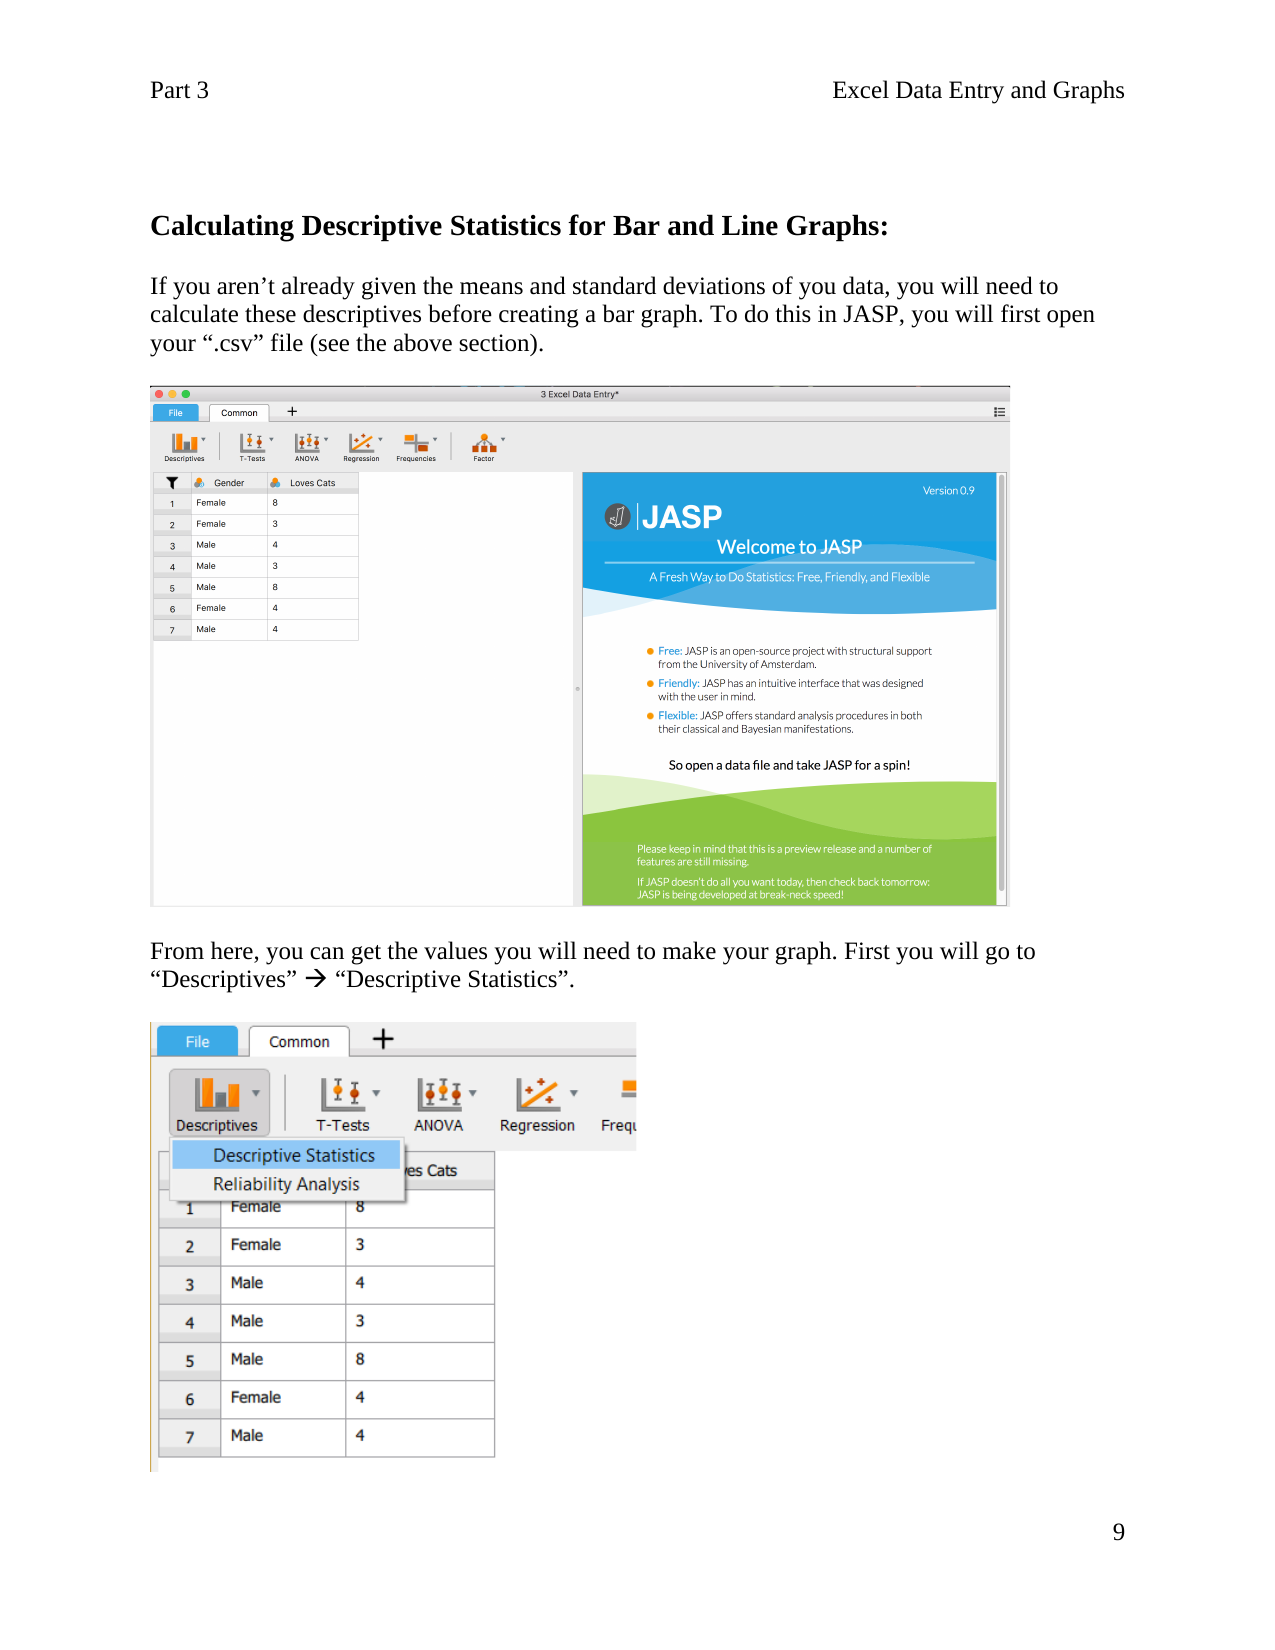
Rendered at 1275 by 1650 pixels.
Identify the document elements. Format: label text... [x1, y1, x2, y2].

subtitle Calculating Descriptive Statistics for Bar and Line Graphs: [150, 208, 1125, 242]
text From here, you can get the values you will need to make your graph. First you will go to “Descriptives” “Descriptive Statistics”. [150, 936, 1125, 993]
picture [150, 1022, 637, 1472]
picture [150, 385, 1011, 907]
text If you aren’t already given the means and standard deviations of you data, you will need to calculate these descriptives before creating a bar graph. To do this in JASP, you will first open your “.csv” file (see the above section). [150, 271, 1125, 357]
